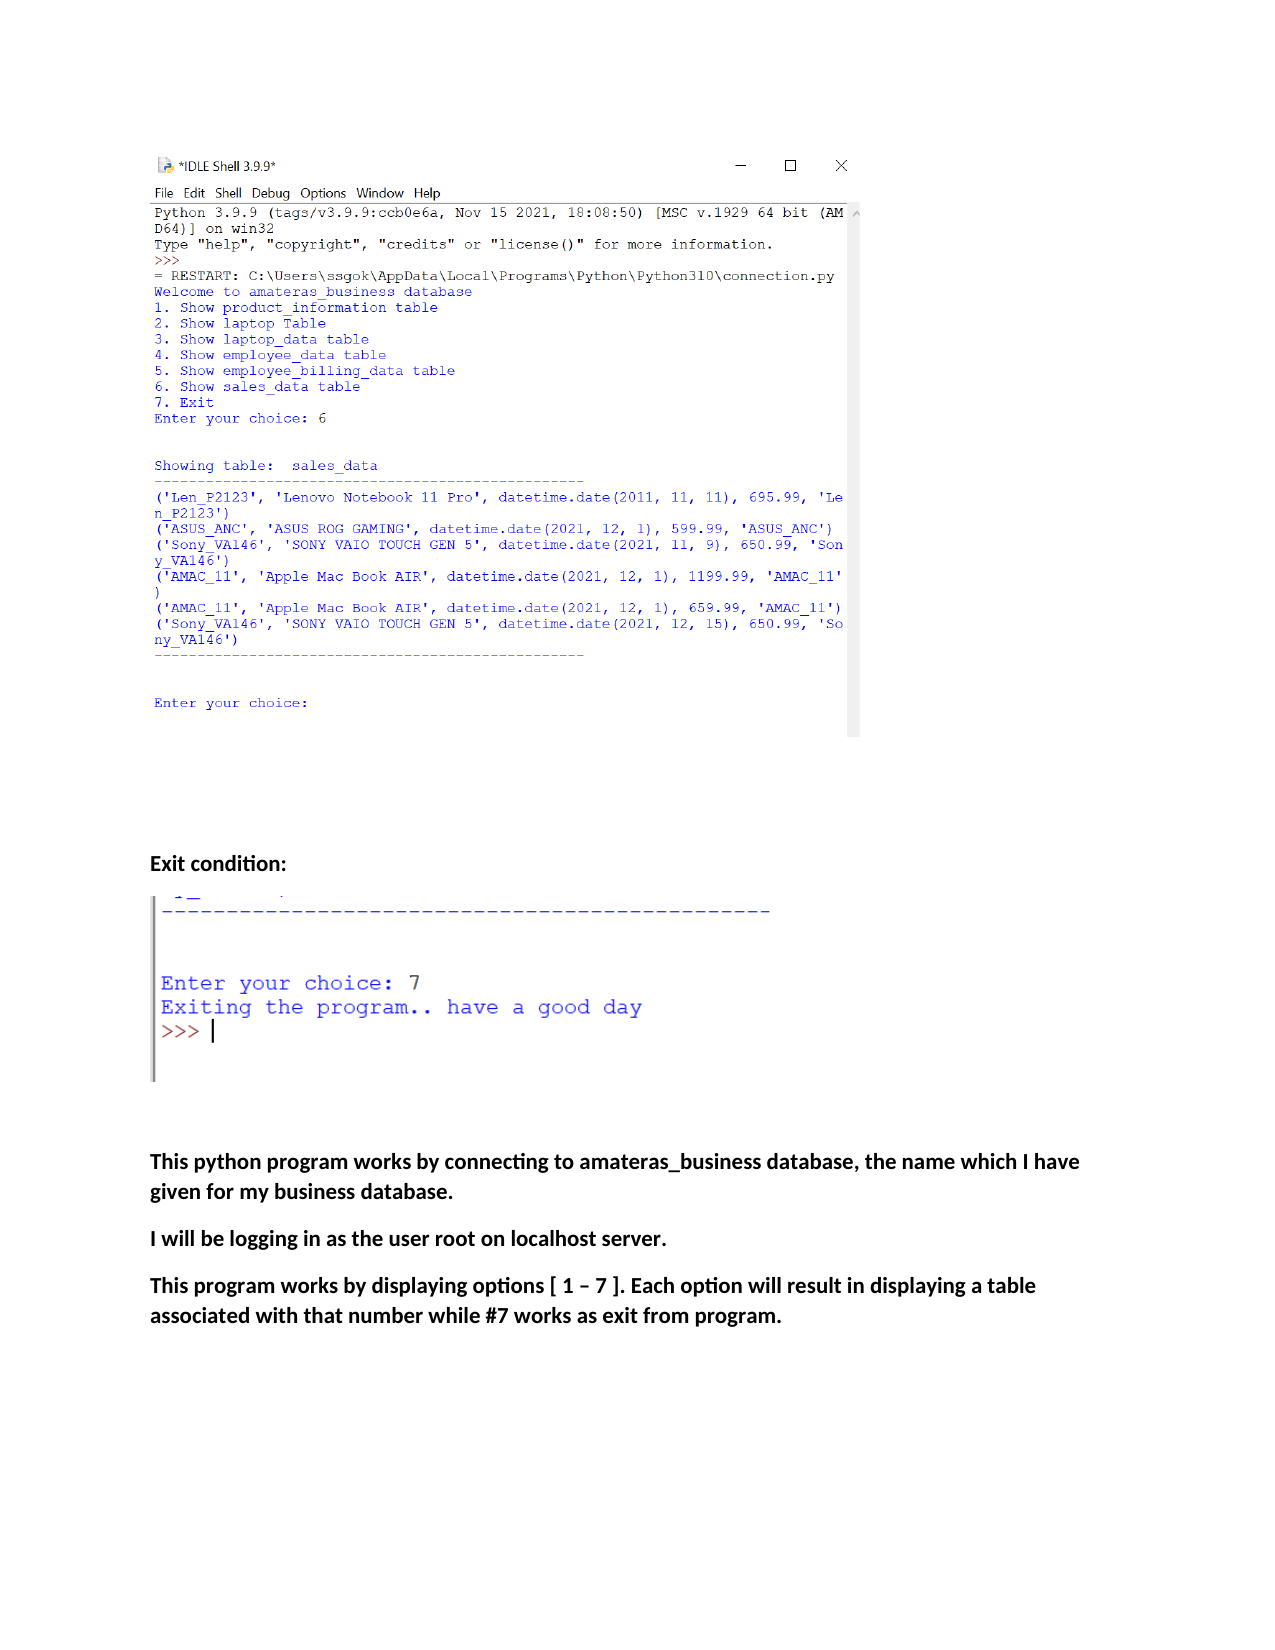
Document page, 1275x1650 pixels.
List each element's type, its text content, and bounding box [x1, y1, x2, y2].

text Exit condition: [150, 849, 1125, 878]
text This program works by displaying options [ 1 – 7 ]. Each option will result in displaying a table associated with that number while #7 works as exit from program. [150, 1271, 1125, 1329]
text This python program works by connecting to amateras_business database, the name which I have given for my business database. [150, 1147, 1125, 1206]
picture [150, 150, 860, 737]
picture [150, 896, 770, 1082]
text I will be logging in as the user root on localhost server. [150, 1224, 1125, 1252]
